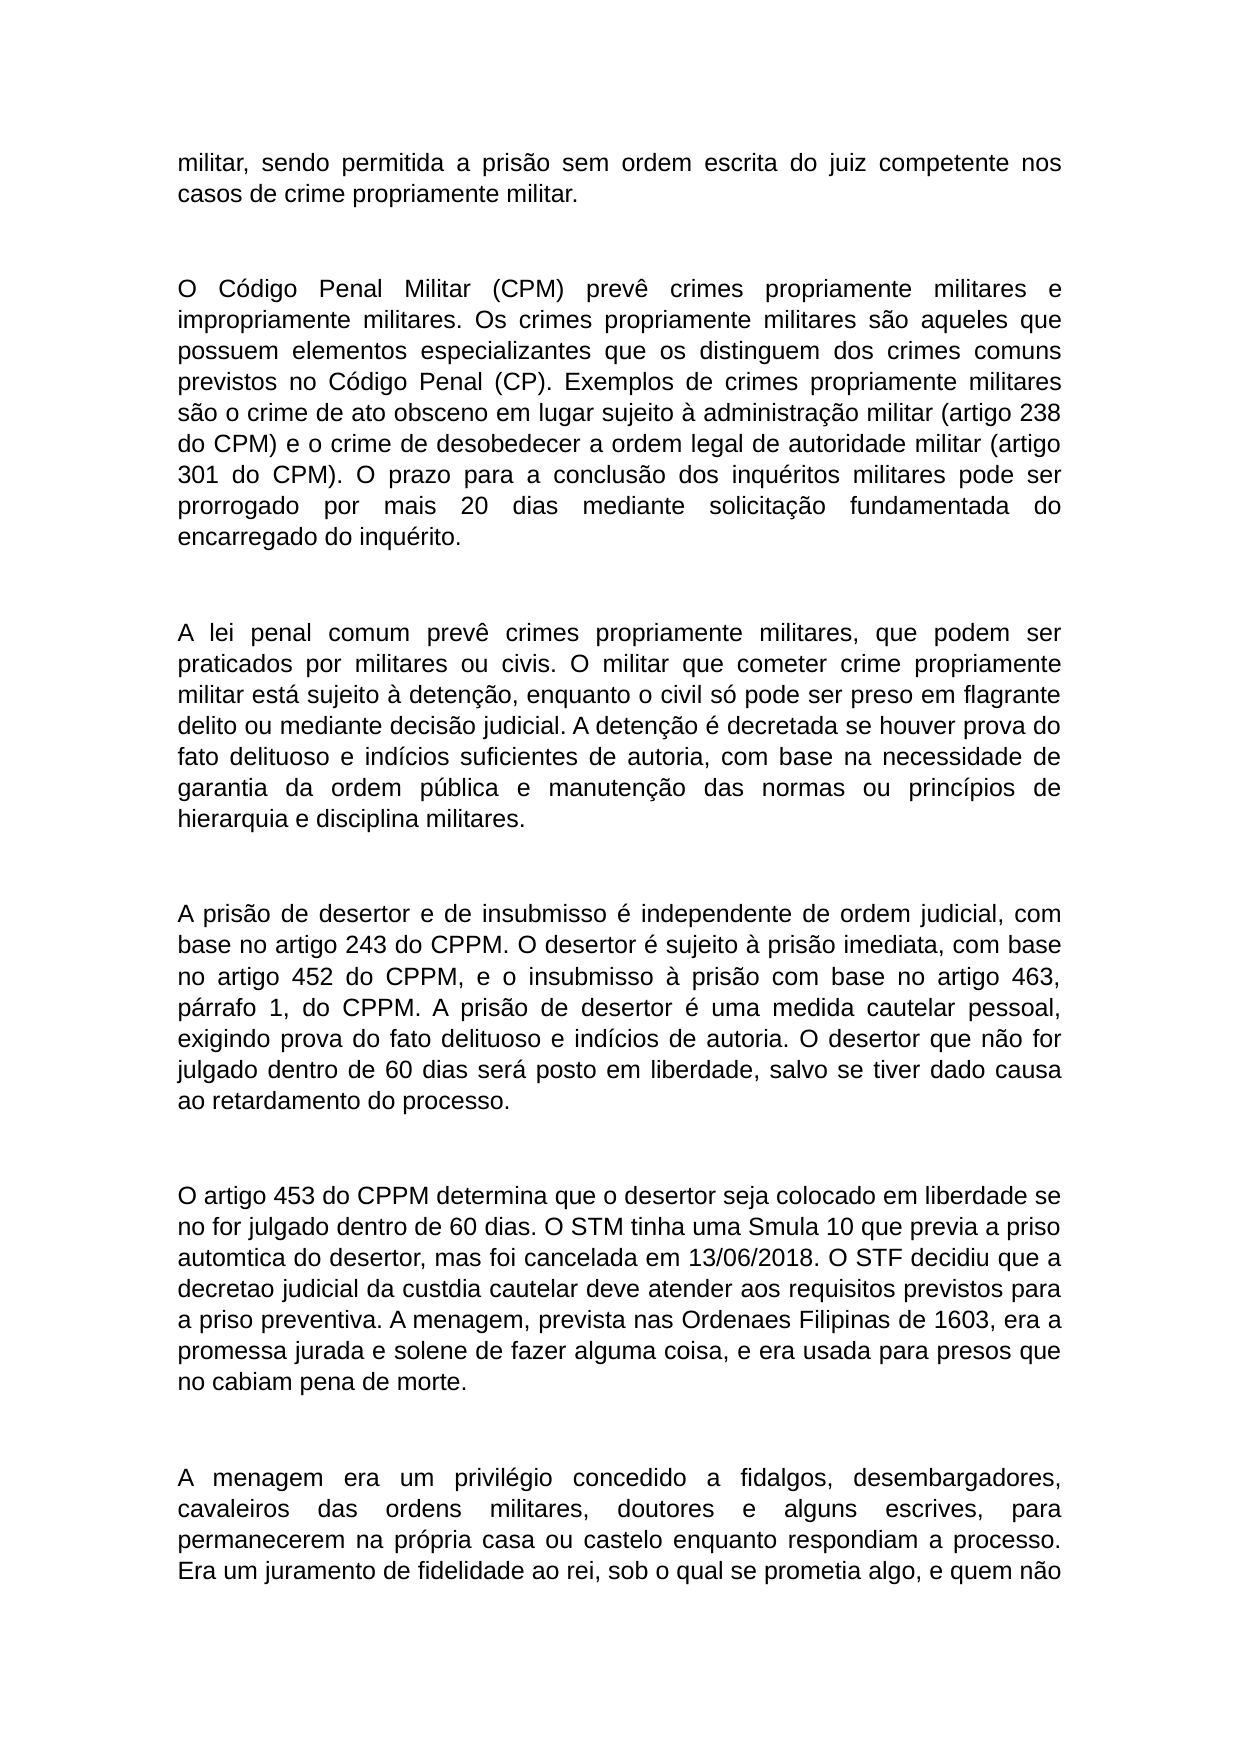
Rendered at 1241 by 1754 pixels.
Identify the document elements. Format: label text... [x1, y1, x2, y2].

text A prisão de desertor e de insubmisso é independente de ordem judicial, com base no artigo 243 do CPPM. O desertor é sujeito à prisão imediata, com base no artigo 452 do CPPM, e o insubmisso à prisão com base no artigo 463, párrafo 1, do CPPM. A prisão de desertor é uma medida cautelar pessoal, exigindo prova do fato delituoso e indícios de autoria. O desertor que não for julgado dentro de 60 dias será posto em liberdade, salvo se tiver dado causa ao retardamento do processo. [177, 899, 1063, 1114]
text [177, 148, 1063, 207]
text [177, 1463, 1063, 1585]
text O artigo 453 do CPPM determina que o desertor seja colocado em liberdade se no for julgado dentro de 60 dias. O STM tinha uma Smula 10 que previa a priso automtica do desertor, mas foi cancelada em 13/06/2018. O STF decidiu que a decretao judicial da custdia cautelar deve atender aos requisitos previstos para a priso preventiva. A menagem, prevista nas Ordenaes Filipinas de 1603, era a promessa jurada e solene de fazer alguma coisa, e era usada para presos que no cabiam pena de morte. [177, 1181, 1063, 1396]
text A lei penal comum prevê crimes propriamente militares, que podem ser praticados por militares ou civis. O militar que cometer crime propriamente militar está sujeito à detenção, enquanto o civil só pode ser preso em flagrante delito ou mediante decisão judicial. A detenção é decretada se houver prova do fato delituoso e indícios suficientes de autoria, com base na necessidade de garantia da ordem pública e manutenção das normas ou princípios de hierarquia e disciplina militares. [177, 618, 1063, 833]
text O Código Penal Militar (CPM) prevê crimes propriamente militares e impropriamente militares. Os crimes propriamente militares são aqueles que possuem elementos especializantes que os distinguem dos crimes comuns previstos no Código Penal (CP). Exemplos de crimes propriamente militares são o crime de ato obsceno em lugar sujeito à administração militar (artigo 238 do CPM) e o crime de desobedecer a ordem legal de autoridade militar (artigo 301 do CPM). O prazo para a conclusão dos inquéritos militares pode ser prorrogado por mais 20 dias mediante solicitação fundamentada do encarregado do inquérito. [177, 274, 1063, 551]
